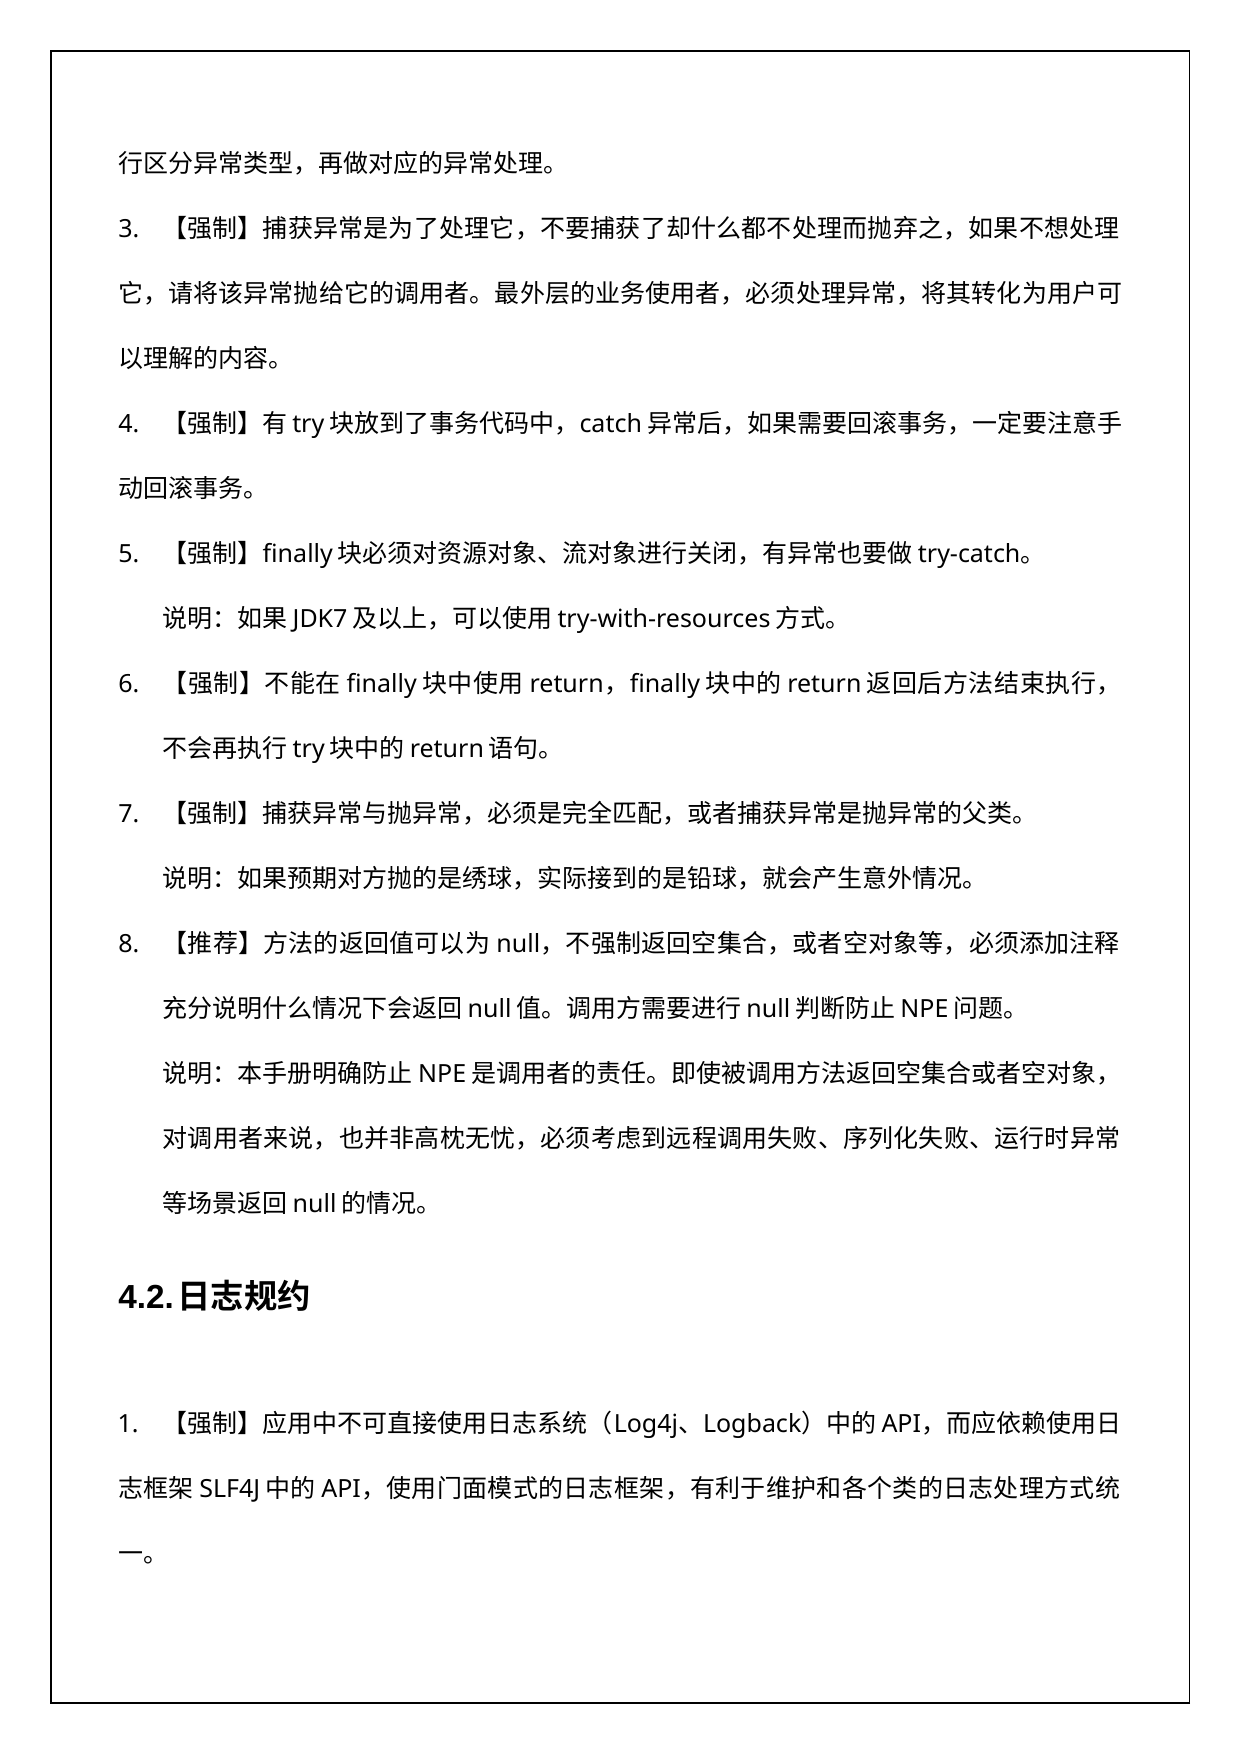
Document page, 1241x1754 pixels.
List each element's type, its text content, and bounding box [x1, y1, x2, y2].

list 【强制】有try块放到了事务代码中，catch异常后，如果需要回滚事务，一定要注意手动回滚事务。 [118, 389, 1122, 519]
list 【推荐】方法的返回值可以为null，不强制返回空集合，或者空对象等，必须添加注释充分说明什么情况下会返回null值。调用方需要进行null判断防止NPE问题。 [118, 909, 1122, 1039]
list 说明：如果JDK7及以上，可以使用try-with-resources方式。 [162, 584, 1122, 649]
list 说明：本手册明确防止NPE是调用者的责任。即使被调用方法返回空集合或者空对象，对调用者来说，也并非高枕无忧，必须考虑到远程调用失败、序列化失败、运行时异常等场景返回null的情况。 [162, 1039, 1122, 1234]
subtitle 日志规约 [118, 1262, 1122, 1327]
list 【强制】捕获异常与抛异常，必须是完全匹配，或者捕获异常是抛异常的父类。 [118, 779, 1122, 844]
list 说明：如果预期对方抛的是绣球，实际接到的是铅球，就会产生意外情况。 [162, 844, 1122, 909]
list 【强制】应用中不可直接使用日志系统（Log4j、Logback）中的API，而应依赖使用日志框架SLF4J中的API，使用门面模式的日志框架，有利于维护和各个类的日志处理方式统一。 [117, 1389, 1122, 1584]
list 【强制】不能在finally块中使用return，finally块中的return返回后方法结束执行，不会再执行try块中的return语句。 [118, 649, 1122, 779]
list 【强制】捕获异常是为了处理它，不要捕获了却什么都不处理而抛弃之，如果不想处理它，请将该异常抛给它的调用者。最外层的业务使用者，必须处理异常，将其转化为用户可以理解的内容。 [118, 194, 1122, 389]
list 【强制】finally块必须对资源对象、流对象进行关闭，有异常也要做try-catch。 [118, 519, 1122, 584]
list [118, 129, 1122, 194]
